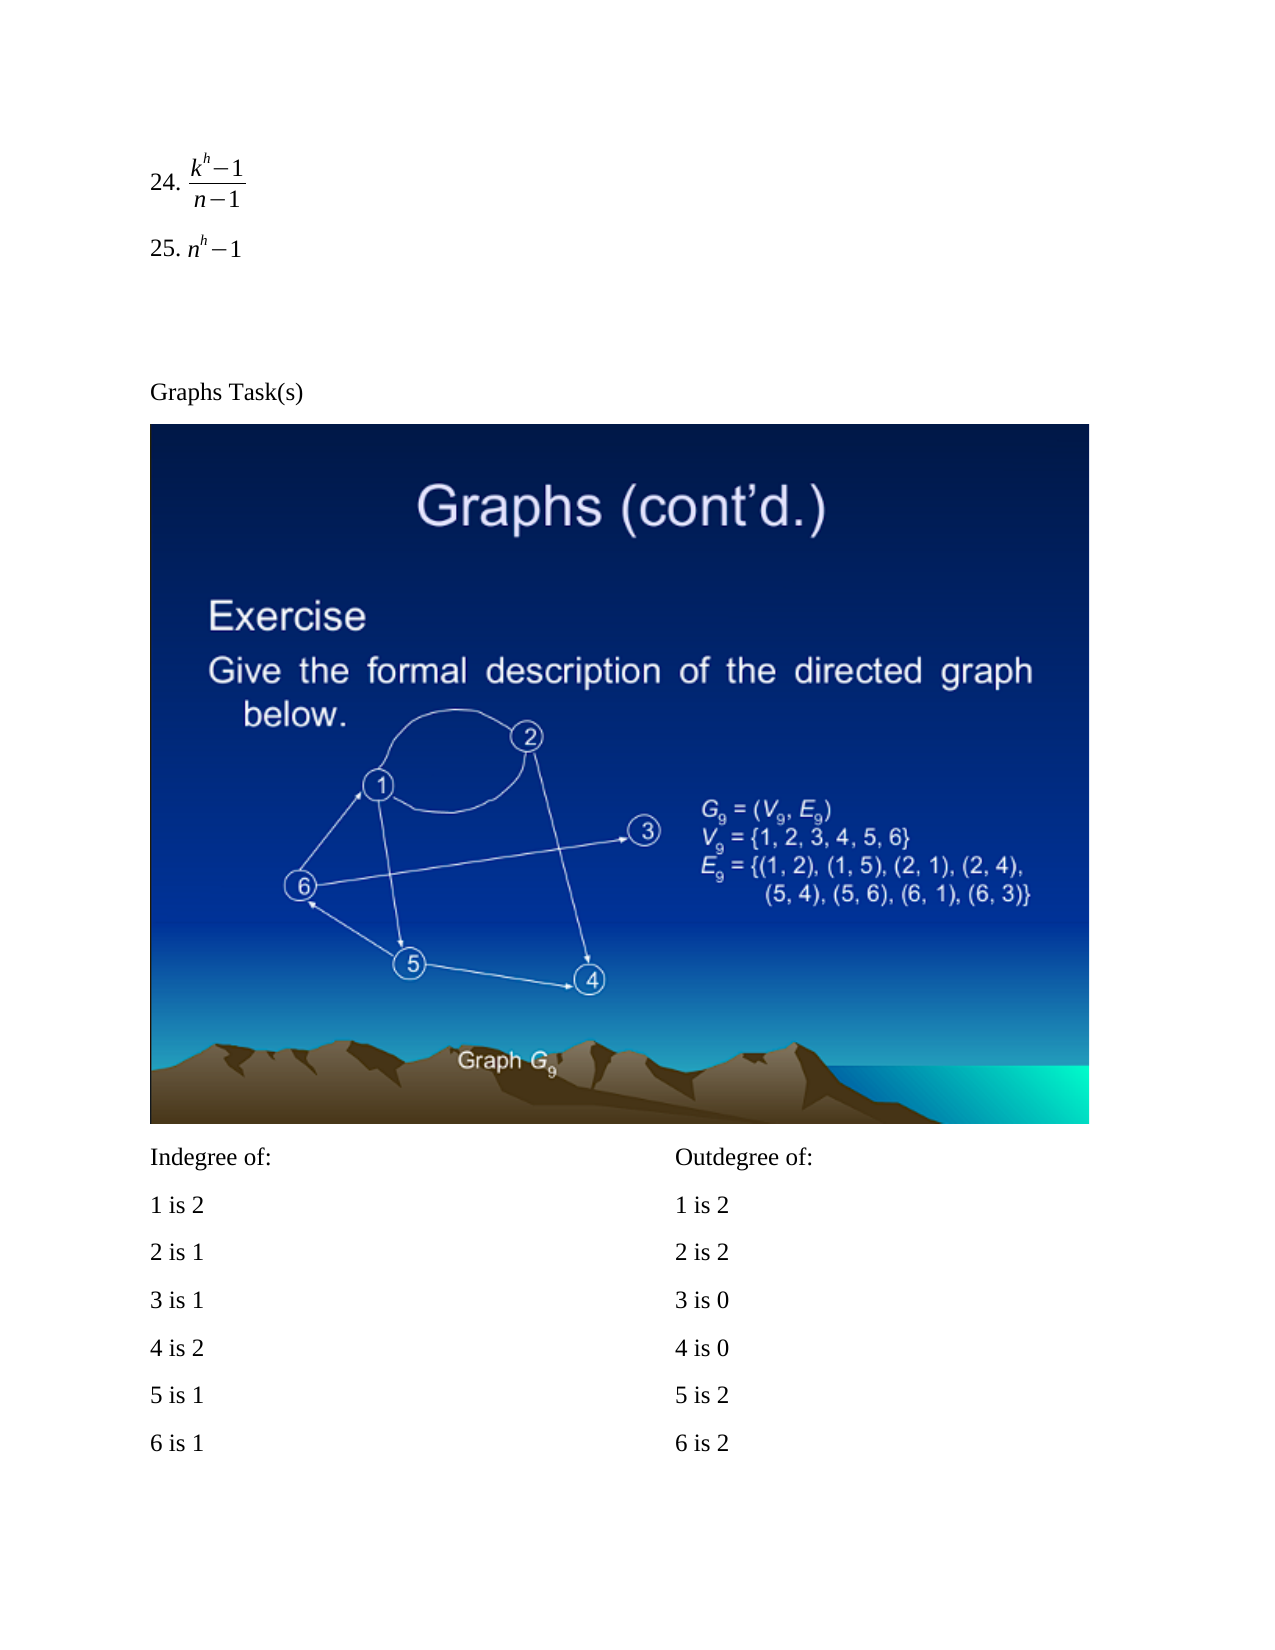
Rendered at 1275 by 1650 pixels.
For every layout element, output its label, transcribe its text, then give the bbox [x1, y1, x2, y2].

text 5 is 2 [675, 1381, 1125, 1409]
picture [836, 1074, 846, 1083]
text 24. [150, 150, 1125, 212]
text 3 is 0 [675, 1285, 1125, 1314]
text Indegree of: [150, 1142, 600, 1171]
text 6 is 1 [150, 1428, 600, 1457]
text 1 is 2 [675, 1190, 1125, 1218]
text 25. [150, 231, 1125, 263]
text 2 is 1 [150, 1237, 600, 1266]
text 4 is 0 [675, 1333, 1125, 1362]
text 3 is 1 [150, 1285, 600, 1314]
text 2 is 2 [675, 1237, 1125, 1266]
text 1 is 2 [150, 1190, 600, 1218]
text 4 is 2 [150, 1333, 600, 1362]
picture [150, 424, 1090, 1124]
text Graphs Task(s) [150, 377, 1125, 406]
text 6 is 2 [675, 1428, 1125, 1457]
text Outdegree of: [675, 1142, 1125, 1171]
text 5 is 1 [150, 1381, 600, 1409]
